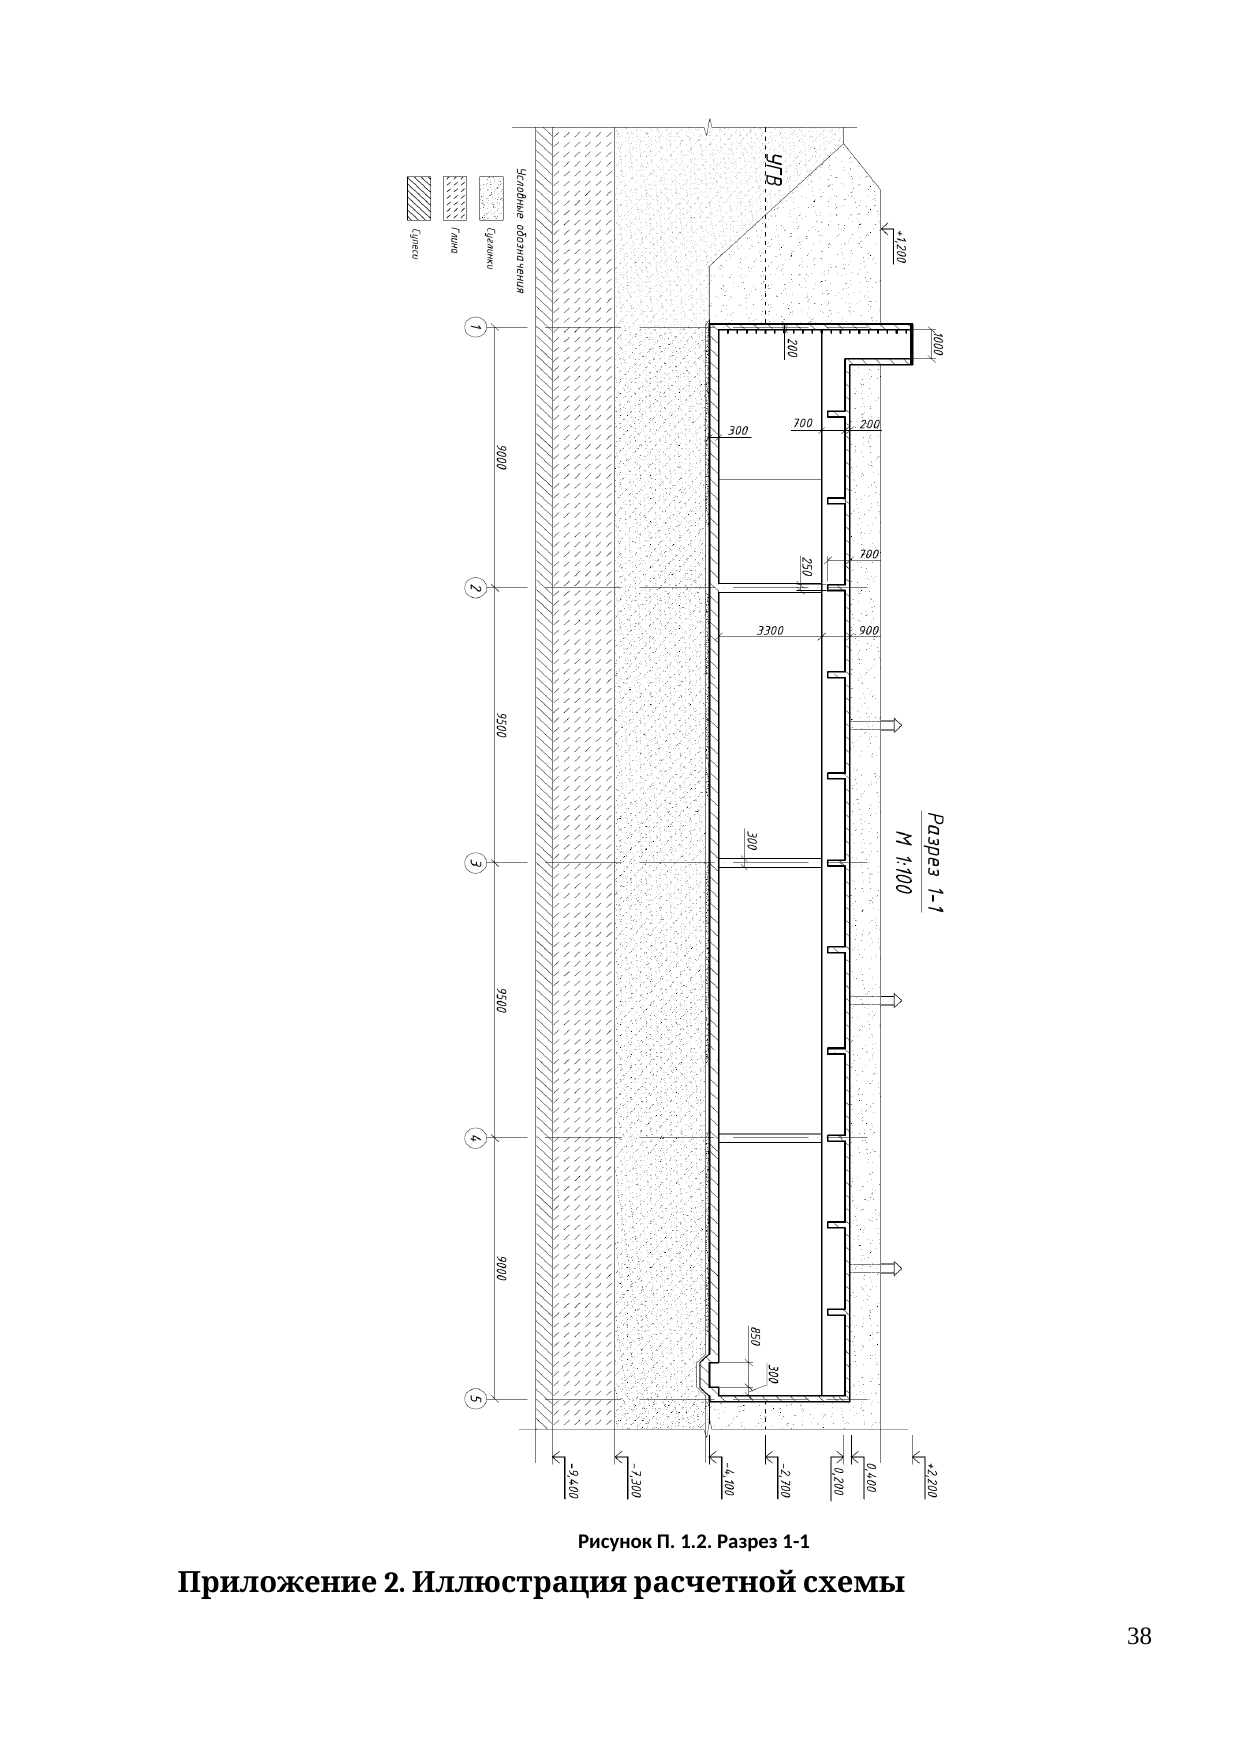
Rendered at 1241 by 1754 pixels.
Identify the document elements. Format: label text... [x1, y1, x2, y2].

text Рисунок П. 1.2. Разрез 1-1 [177, 1528, 1152, 1553]
subtitle Приложение 2. Иллюстрация расчетной схемы [177, 1566, 1152, 1600]
